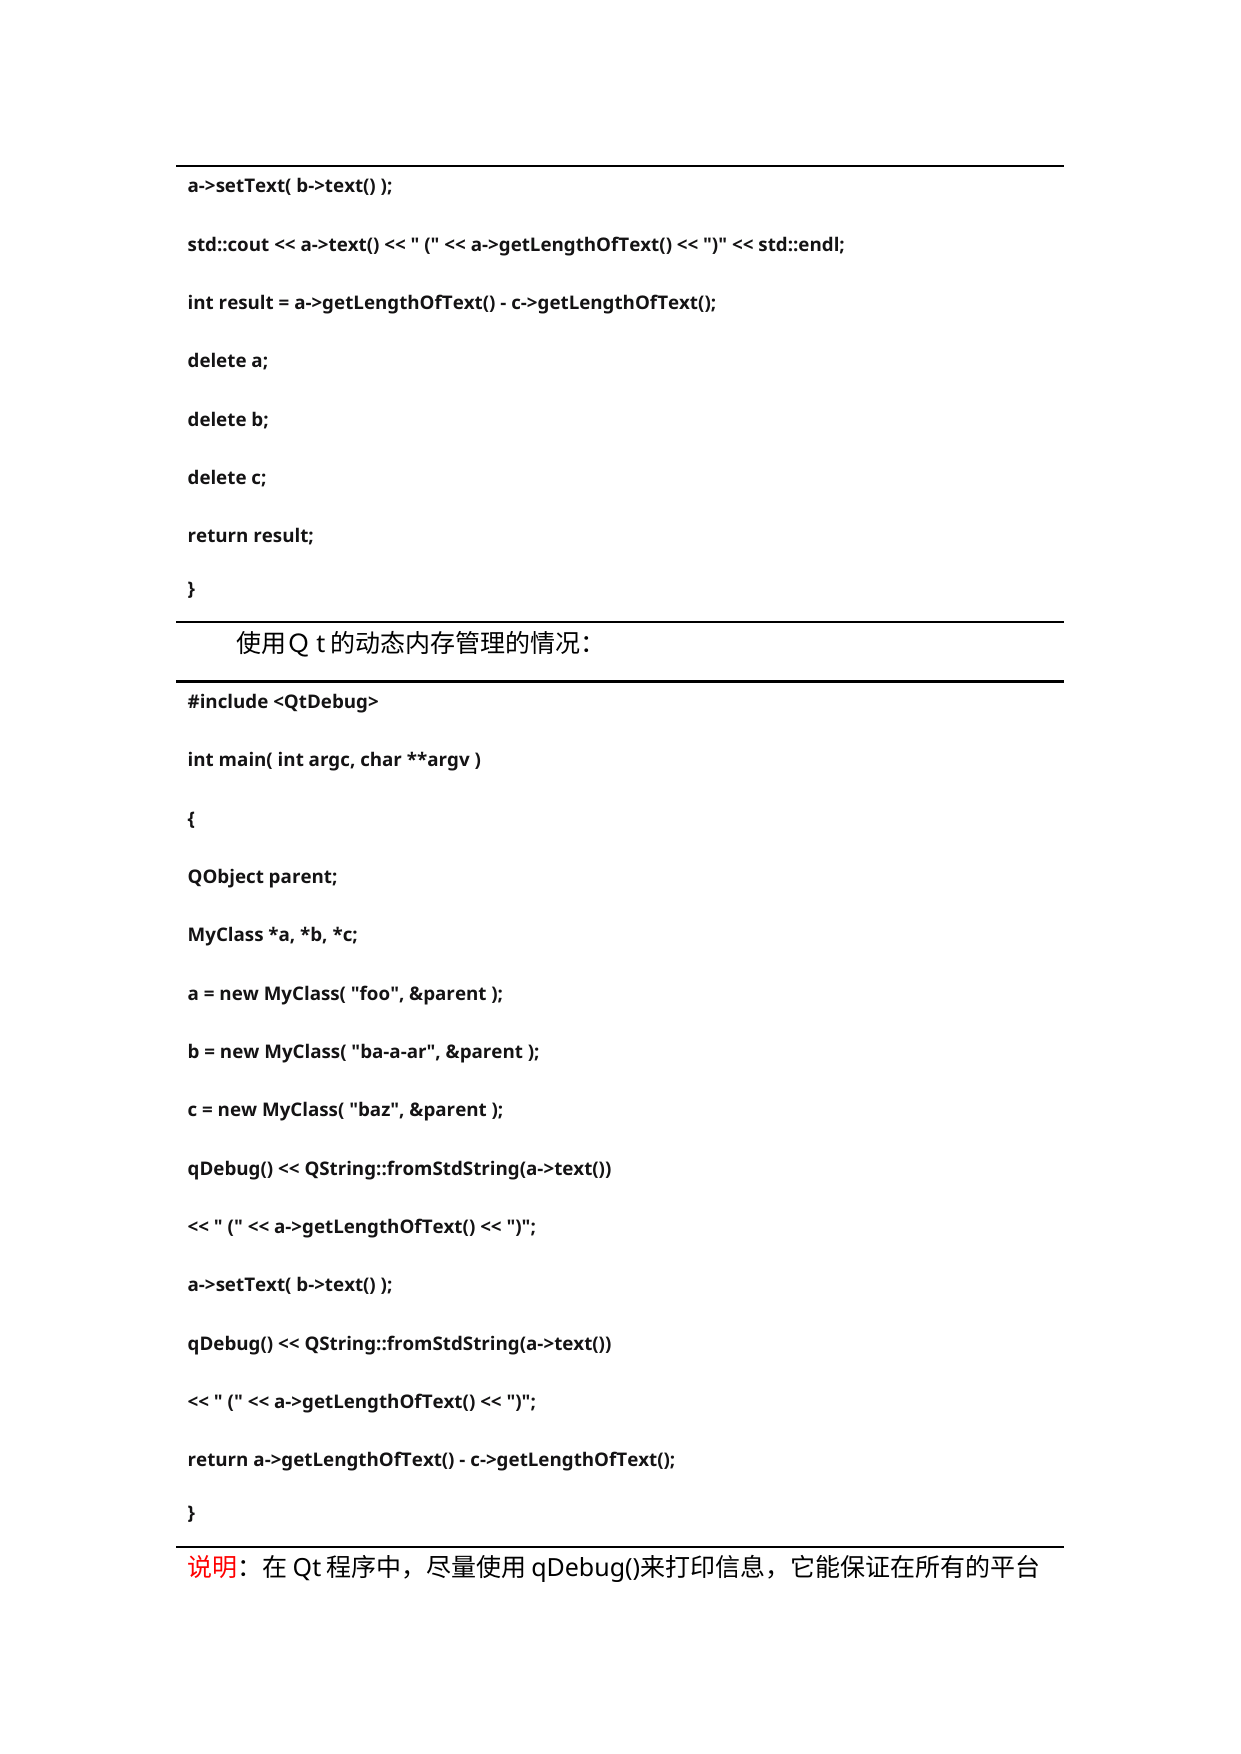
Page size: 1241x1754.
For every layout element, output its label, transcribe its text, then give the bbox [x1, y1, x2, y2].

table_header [176, 167, 1064, 621]
table_header #include <QtDebug> int main( int argc, char **argv ) { QObject parent; MyClass *a, *b, *c; a = new MyClass( "foo", &parent ); b = new MyClass( "ba-a-ar", &parent ); c = new MyClass( "baz", &parent ); qDebug() << QString::fromStdString(a->text()) << " (" << a->getLengthOfText() << ")"; a->setText( b->text() ); qDebug() << QString::fromStdString(a->text()) << " (" << a->getLengthOfText() << ")"; return a->getLengthOfText() - c->getLengthOfText(); } [176, 683, 1064, 1546]
text 使用Ｑt的动态内存管理的情况： [187, 623, 1053, 659]
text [187, 1548, 1053, 1584]
